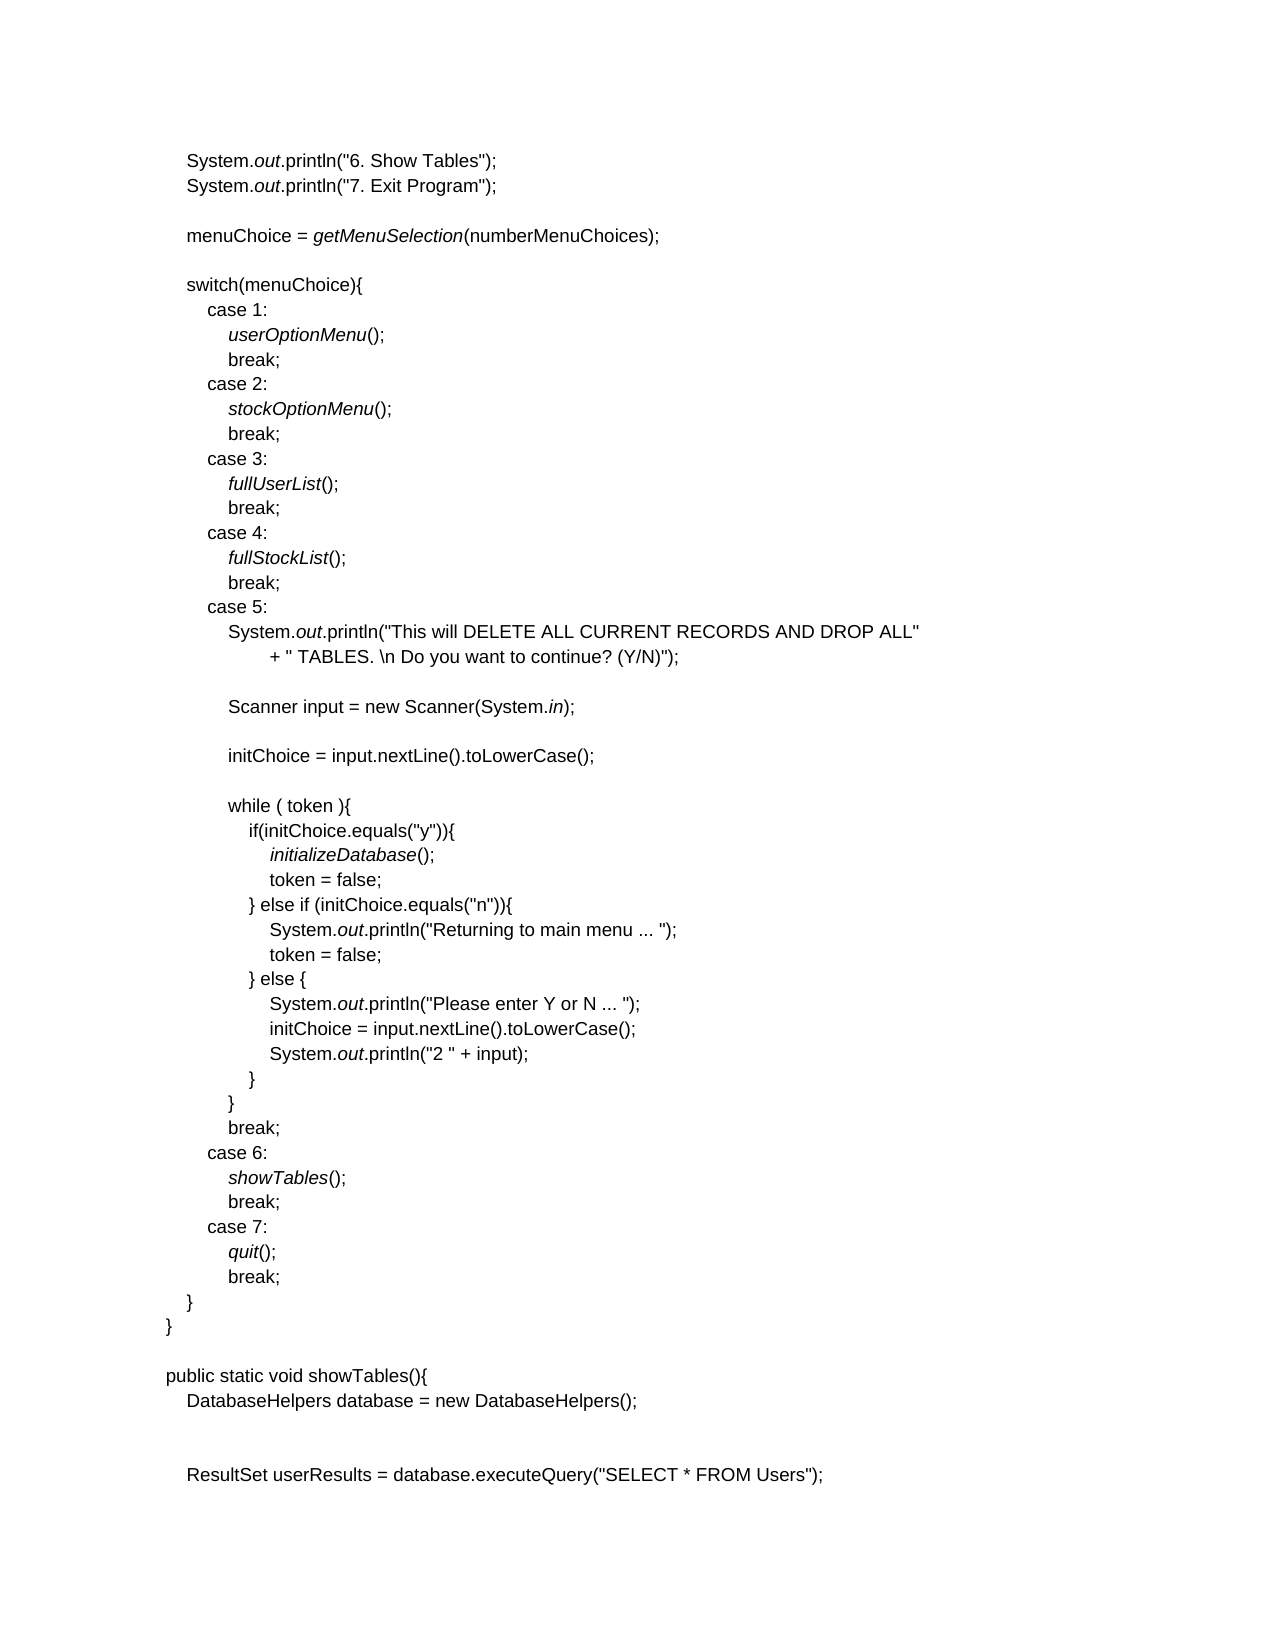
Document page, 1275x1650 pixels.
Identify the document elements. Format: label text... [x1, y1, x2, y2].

text break; [150, 1117, 1125, 1138]
text break; [150, 348, 1125, 370]
text fullUserList(); [150, 472, 1125, 494]
text case 7: [150, 1216, 1125, 1238]
text DatabaseHelpers database = new DatabaseHelpers(); [150, 1389, 1125, 1411]
text System.out.println("6. Show Tables"); [150, 150, 1125, 172]
text } [150, 1290, 1125, 1312]
text ResultSet userResults = database.executeQuery("SELECT * FROM Users"); [150, 1464, 1125, 1486]
text case 3: [150, 447, 1125, 469]
text initializeDatabase(); [150, 844, 1125, 866]
text break; [150, 497, 1125, 519]
text public static void showTables(){ [150, 1365, 1125, 1386]
text + " TABLES. \n Do you want to continue? (Y/N)"); [150, 646, 1125, 667]
text case 2: [150, 373, 1125, 395]
text case 4: [150, 522, 1125, 543]
text while ( token ){ [150, 794, 1125, 816]
text break; [150, 1266, 1125, 1287]
text token = false; [150, 943, 1125, 965]
text initChoice = input.nextLine().toLowerCase(); [150, 1018, 1125, 1039]
text } [150, 1092, 1125, 1114]
text } [150, 1067, 1125, 1089]
text initChoice = input.nextLine().toLowerCase(); [150, 745, 1125, 767]
text showTables(); [150, 1166, 1125, 1188]
text case 6: [150, 1142, 1125, 1163]
text System.out.println("7. Exit Program"); [150, 175, 1125, 196]
text System.out.println("This will DELETE ALL CURRENT RECORDS AND DROP ALL" [150, 621, 1125, 643]
text } else if (initChoice.equals("n")){ [150, 894, 1125, 915]
text case 1: [150, 299, 1125, 320]
text quit(); [150, 1241, 1125, 1262]
text menuChoice = getMenuSelection(numberMenuChoices); [150, 224, 1125, 246]
text if(initChoice.equals("y")){ [150, 819, 1125, 841]
text System.out.println("Returning to main menu ... "); [150, 918, 1125, 940]
text System.out.println("2 " + input); [150, 1042, 1125, 1064]
text userOptionMenu(); [150, 323, 1125, 345]
text break; [150, 571, 1125, 593]
text } [150, 1315, 1125, 1337]
text break; [150, 1191, 1125, 1213]
text case 5: [150, 596, 1125, 618]
text fullStockList(); [150, 547, 1125, 568]
text } else { [150, 968, 1125, 990]
text switch(menuChoice){ [150, 274, 1125, 296]
text token = false; [150, 869, 1125, 891]
text Scanner input = new Scanner(System.in); [150, 695, 1125, 717]
text stockOptionMenu(); [150, 398, 1125, 419]
text System.out.println("Please enter Y or N ... "); [150, 993, 1125, 1014]
text break; [150, 423, 1125, 444]
